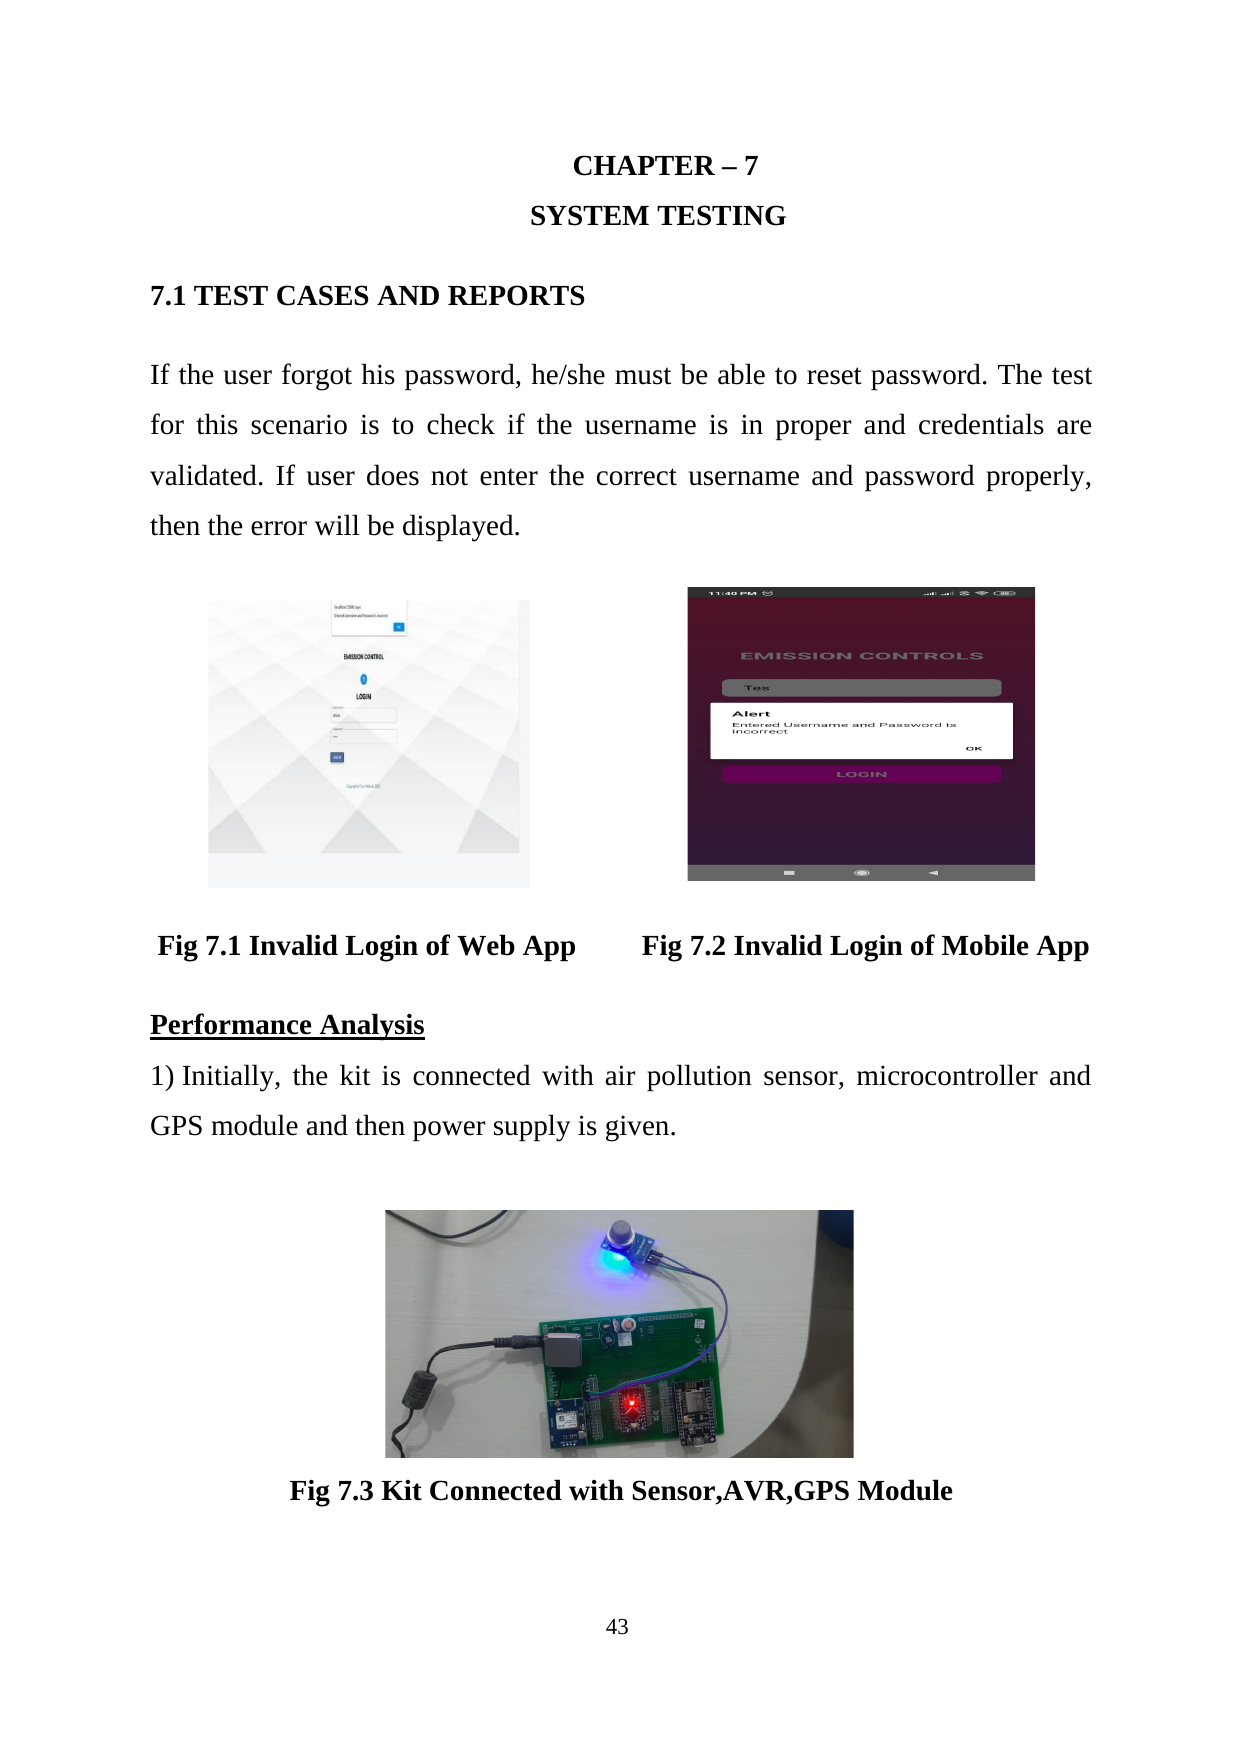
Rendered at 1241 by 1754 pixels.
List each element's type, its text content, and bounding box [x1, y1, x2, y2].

picture [385, 1210, 854, 1458]
text If the user forgot his password, he/she must be able to reset password. The test for this scenario is to check if the username is in proper and credentials are validated. If user does not enter the correct username and password properly, then the error will be displayed. [150, 357, 1093, 542]
picture [208, 600, 530, 888]
picture [687, 587, 1036, 881]
text Performance Analysis [150, 1007, 1113, 1041]
subtitle CHAPTER – 7 SYSTEM TESTING [529, 148, 787, 232]
list Initially, the kit is connected with air pollution sensor, microcontroller and GPS module and then power supply is given. [150, 1058, 1093, 1142]
text 7.1 TEST CASES AND REPORTS [150, 278, 1113, 311]
subtitle Fig 7.1 Invalid Login of Web App Fig 7.2 Invalid Login of Mobile App [157, 928, 1113, 961]
